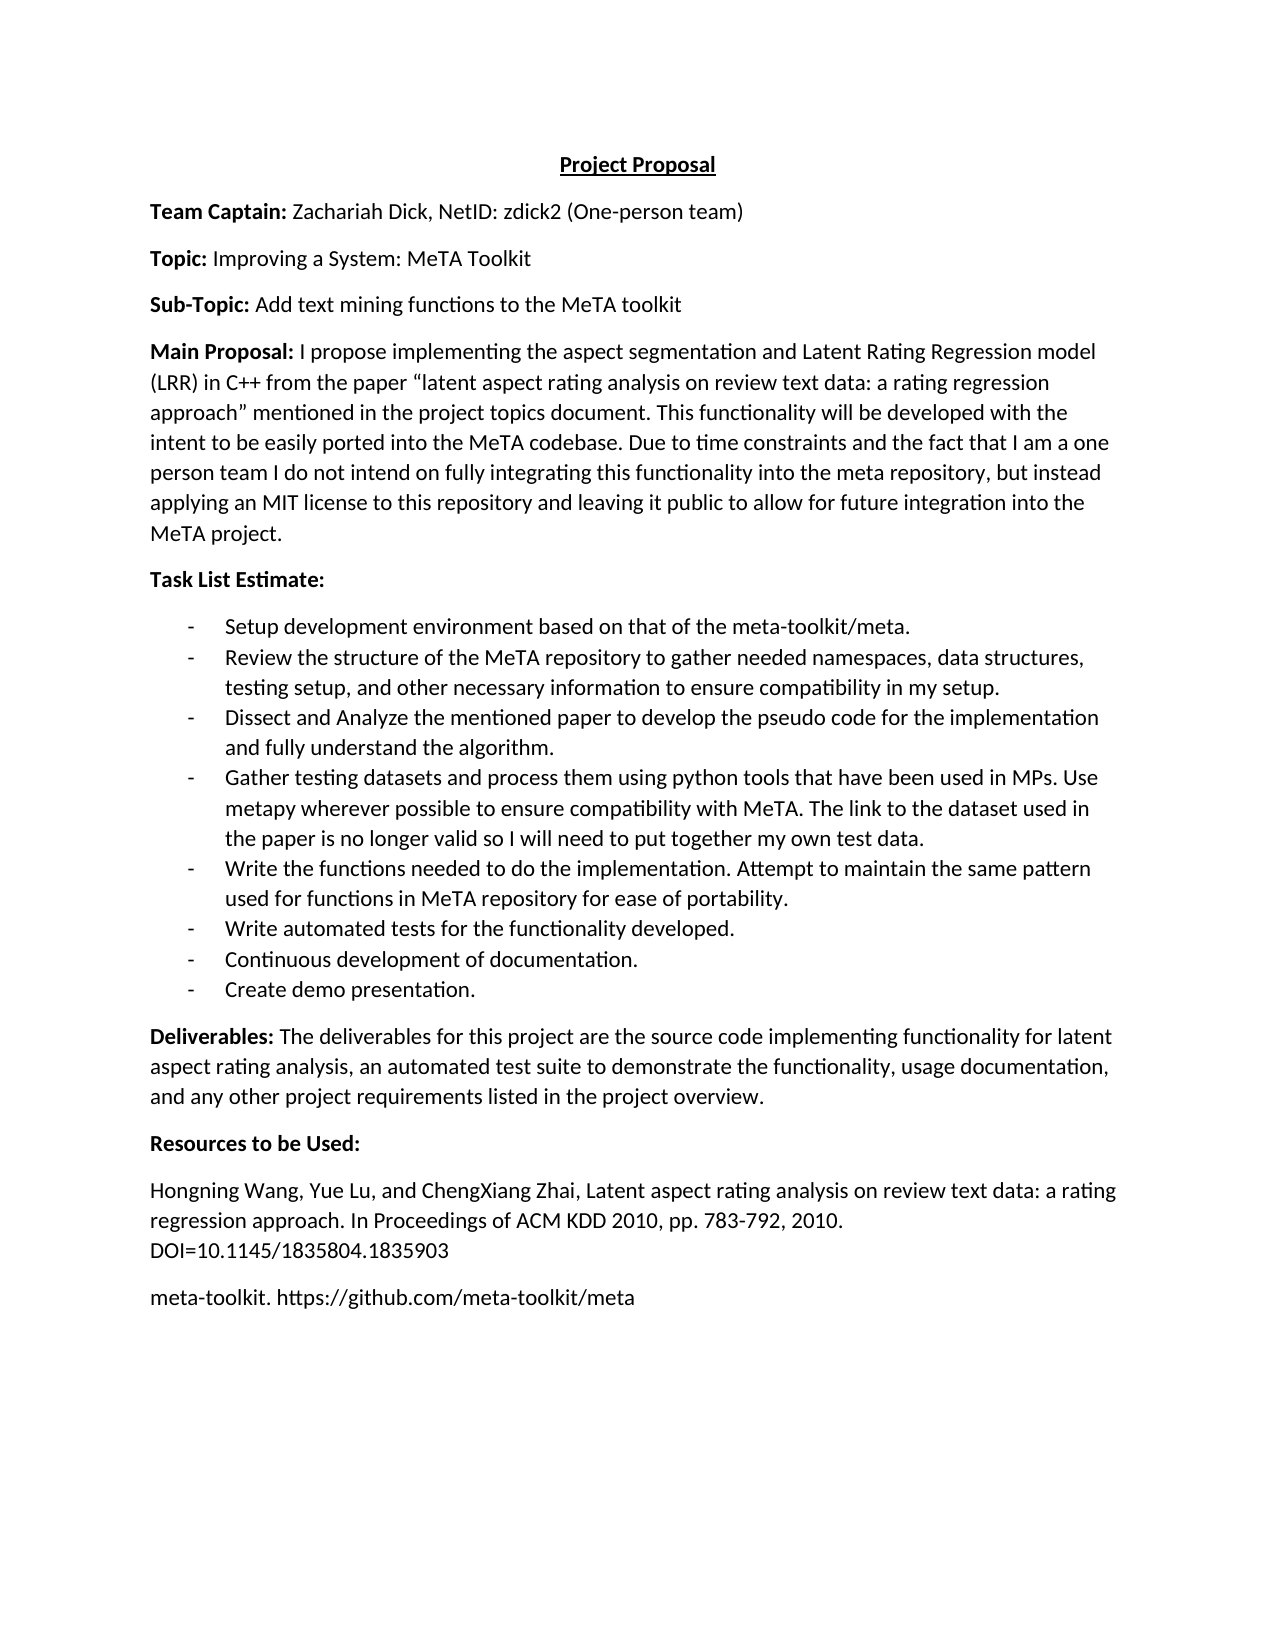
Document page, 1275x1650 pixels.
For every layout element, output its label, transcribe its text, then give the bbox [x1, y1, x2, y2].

text Task List Estimate: [150, 566, 1125, 594]
text Team Captain: Zachariah Dick, NetID: zdick2 (One-person team) [150, 197, 1125, 225]
text Hongning Wang, Yue Lu, and ChengXiang Zhai, Latent aspect rating analysis on review text data: a rating regression approach. In Proceedings of ACM KDD 2010, pp. 783-792, 2010. DOI=10.1145/1835804.1835903 [150, 1176, 1125, 1264]
text Main Proposal: I propose implementing the aspect segmentation and Latent Rating Regression model (LRR) in C++ from the paper “latent aspect rating analysis on review text data: a rating regression approach” mentioned in the project topics document. This functionality will be developed with the intent to be easily ported into the MeTA codebase. Due to time constraints and the fact that I am a one person team I do not intend on fully integrating this functionality into the meta repository, but instead applying an MIT license to this repository and leaving it public to allow for future integration into the MeTA project. [150, 337, 1125, 547]
list Create demo presentation. [187, 975, 1125, 1003]
text Topic: Improving a System: MeTA Toolkit [150, 244, 1125, 272]
text Deliverables: The deliverables for this project are the source code implementing functionality for latent aspect rating analysis, an automated test suite to demonstrate the functionality, usage documentation, and any other project requirements listed in the project overview. [150, 1022, 1125, 1110]
list Review the structure of the MeTA repository to gather needed namespaces, data structures, testing setup, and other necessary information to ensure compatibility in my setup. [187, 643, 1125, 701]
list Continuous development of documentation. [187, 945, 1125, 973]
list Write the functions needed to do the implementation. Attempt to maintain the same pattern used for functions in MeTA repository for ease of portability. [187, 854, 1125, 912]
text Project Proposal [150, 150, 1125, 178]
text meta-toolkit. https://github.com/meta-toolkit/meta [150, 1283, 1125, 1311]
text Sub-Topic: Add text mining functions to the MeTA toolkit [150, 291, 1125, 319]
list Gather testing datasets and process them using python tools that have been used in MPs. Use metapy wherever possible to ensure compatibility with MeTA. The link to the dataset used in the paper is no longer valid so I will need to put together my own test data. [187, 763, 1125, 852]
list Write automated tests for the functionality developed. [187, 914, 1125, 943]
list Dissect and Analyze the mentioned paper to develop the pseudo code for the implementation and fully understand the algorithm. [187, 703, 1125, 761]
text Resources to be Used: [150, 1129, 1125, 1157]
list Setup development environment based on that of the meta-toolkit/meta. [187, 612, 1125, 641]
